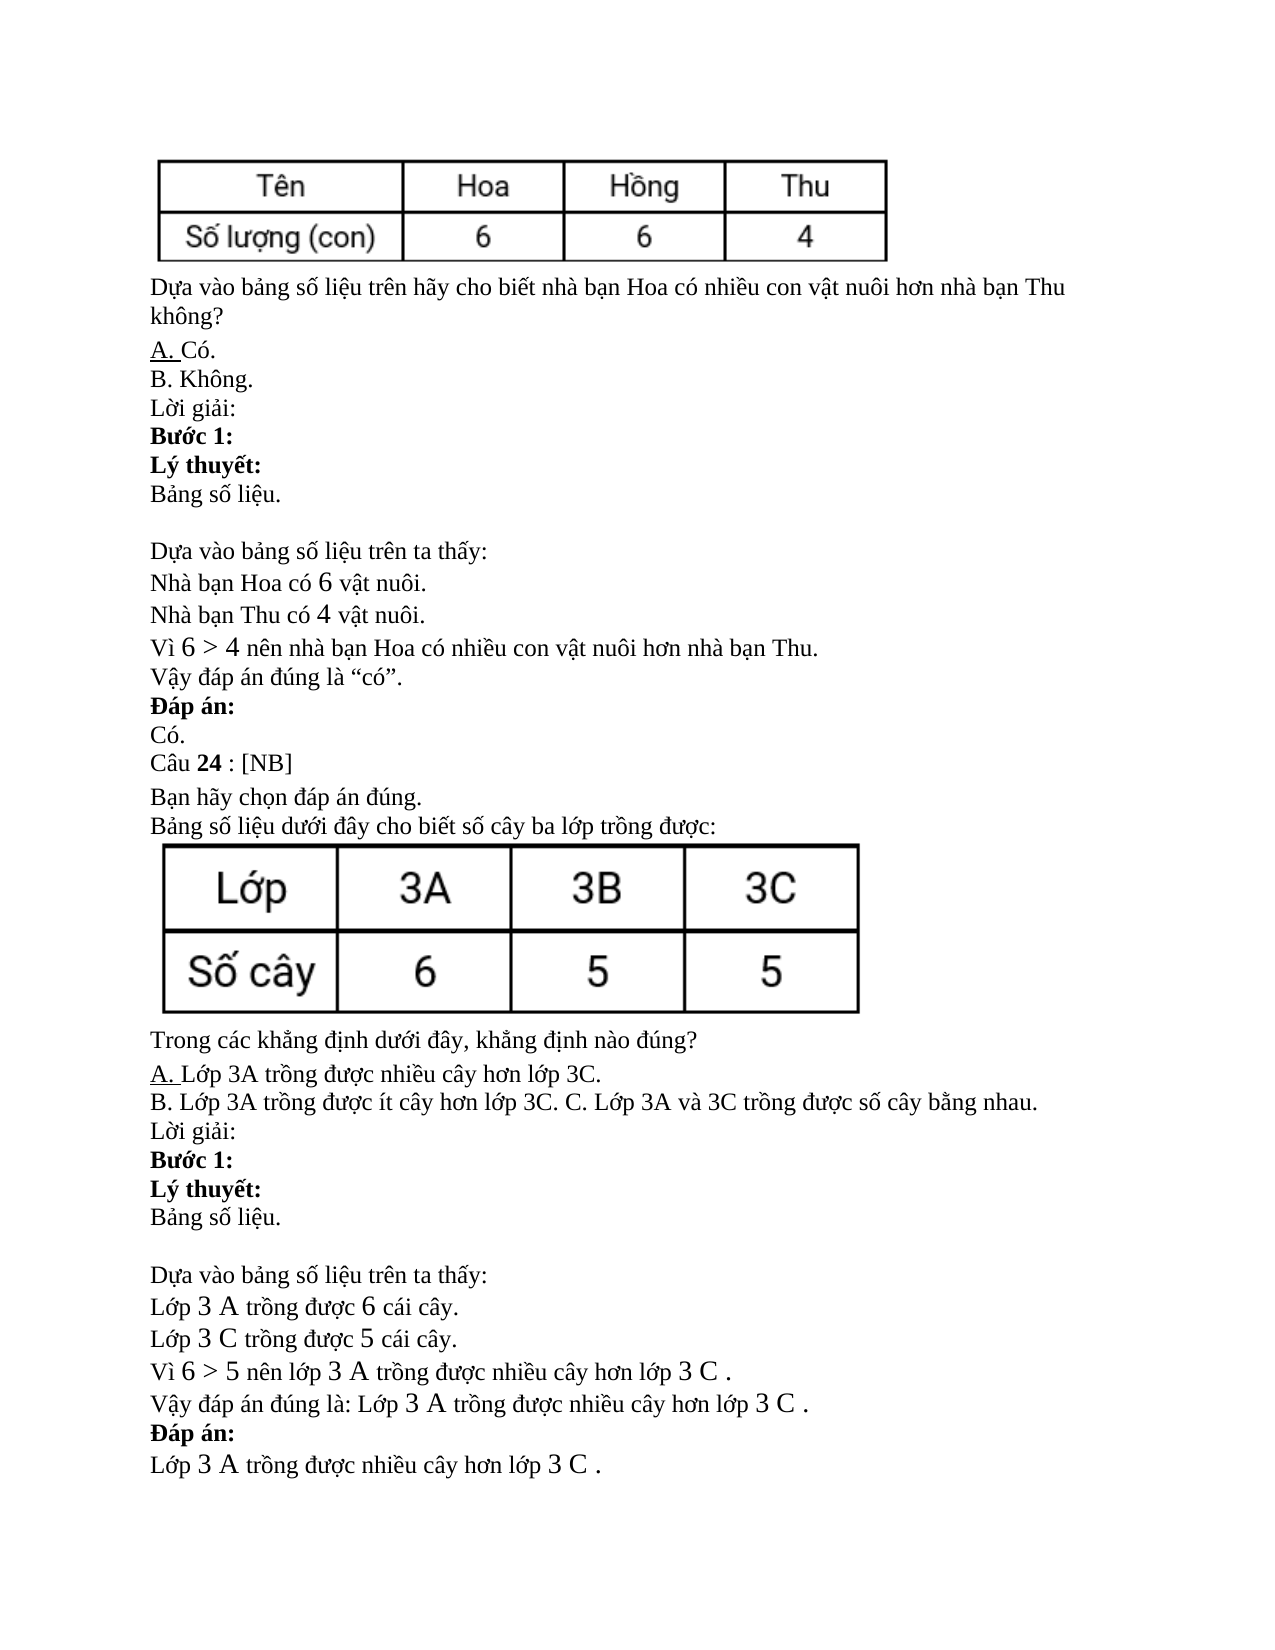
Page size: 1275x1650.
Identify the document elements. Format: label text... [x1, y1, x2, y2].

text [150, 150, 1125, 330]
text Câu 24 : [NB] [150, 748, 1125, 777]
text Lý thuyết: Bảng số liệu. Dựa vào bảng số liệu trên ta thấy: Lớp 3 A trồng được 6 cái cây. Lớp 3 C trồng được 5 cái cây. Vì 6 > 5 nên lớp 3 A trồng được nhiều cây hơn lớp 3 C . Vậy đáp án đúng là: Lớp 3 A trồng được nhiều cây hơn lớp 3 C . Đáp án: Lớp 3 A trồng được nhiều cây hơn lớp 3 C . [150, 1174, 1125, 1479]
text A. Lớp 3A trồng được nhiều cây hơn lớp 3C. [150, 1059, 1125, 1087]
text Bước 1: [150, 1145, 1125, 1174]
text Lý thuyết: Bảng số liệu. Dựa vào bảng số liệu trên ta thấy: Nhà bạn Hoa có 6 vật nuôi. Nhà bạn Thu có 4 vật nuôi. Vì 6 > 4 nên nhà bạn Hoa có nhiều con vật nuôi hơn nhà bạn Thu. Vậy đáp án đúng là “có”. Đáp án: Có. [150, 450, 1125, 748]
picture [150, 150, 902, 273]
text B. Không. [150, 364, 1125, 393]
text A. Có. [150, 335, 1125, 364]
text Lời giải: [150, 1116, 1125, 1145]
text B. Lớp 3A trồng được ít cây hơn lớp 3C. C. Lớp 3A và 3C trồng được số cây bằng nhau. [150, 1087, 1125, 1116]
text Bước 1: [150, 421, 1125, 450]
text Lời giải: [150, 393, 1125, 421]
picture [150, 840, 871, 1025]
